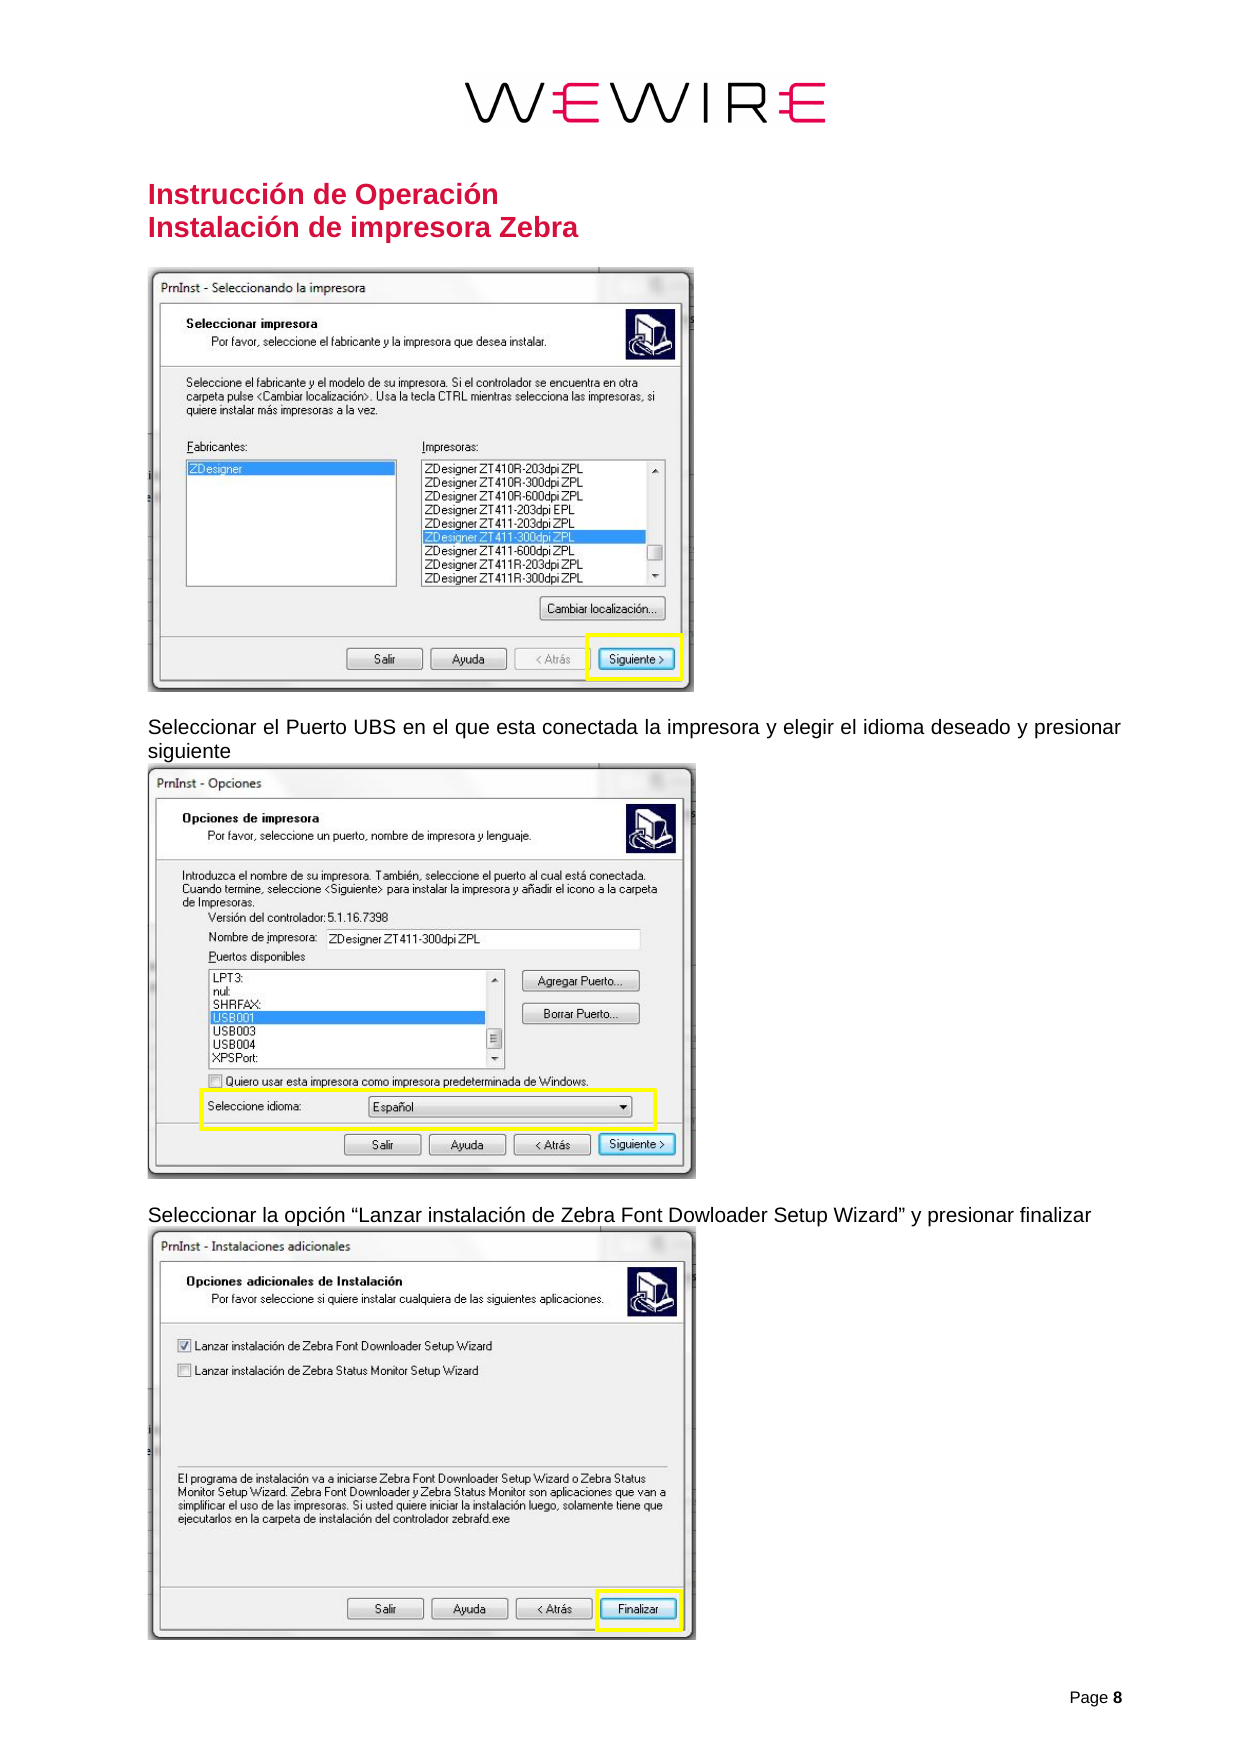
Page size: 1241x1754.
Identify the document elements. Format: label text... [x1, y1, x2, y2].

picture [147, 267, 694, 692]
text Seleccionar el Puerto UBS en el que esta conectada la impresora y elegir el idioma deseado y presionar siguiente [148, 715, 1122, 763]
picture [147, 1226, 697, 1640]
picture [463, 69, 830, 132]
picture [147, 763, 696, 1179]
text Seleccionar la opción “Lanzar instalación de Zebra Font Dowloader Setup Wizard” y presionar finalizar [148, 1203, 1122, 1227]
